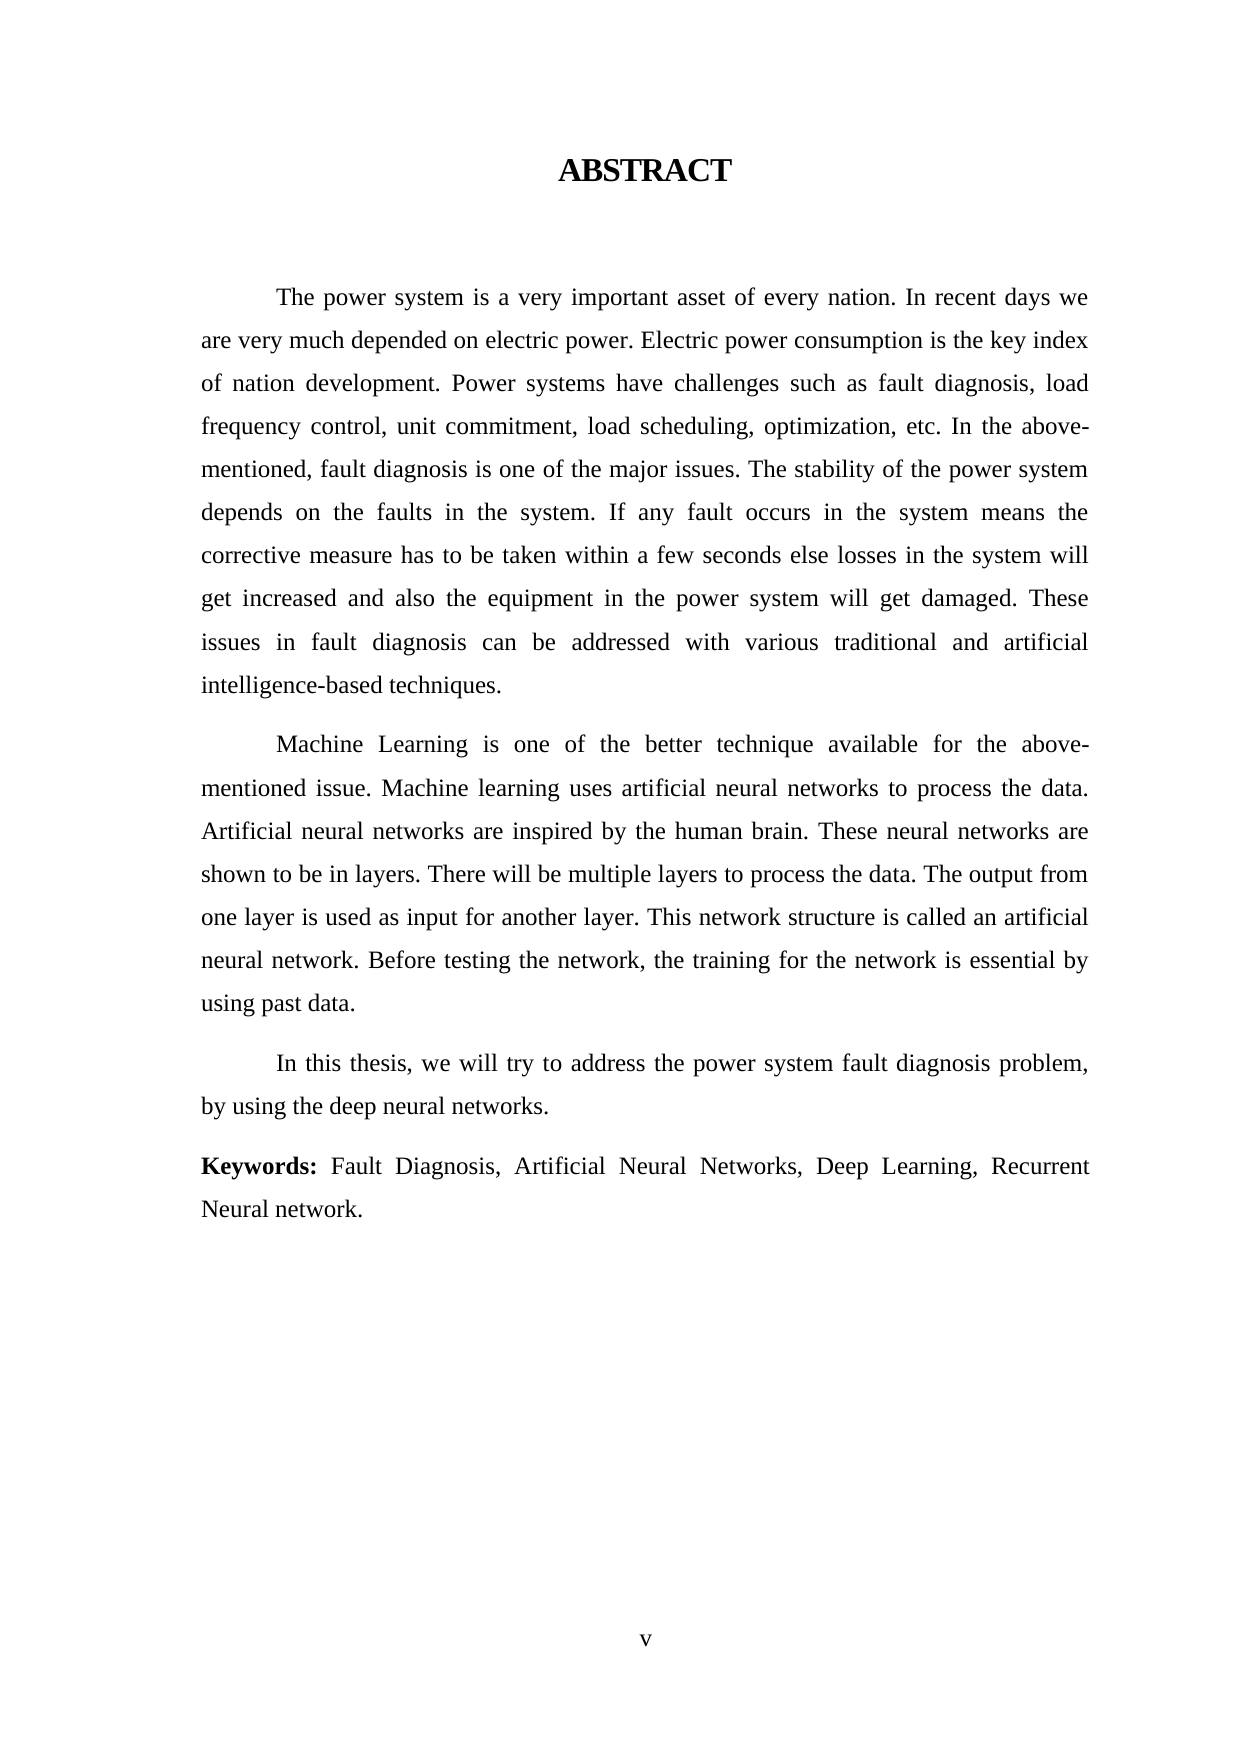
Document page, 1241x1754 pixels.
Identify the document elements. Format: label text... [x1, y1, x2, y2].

title ABSTRACT [201, 150, 1090, 188]
text The power system is a very important asset of every nation. In recent days we are very much depended on electric power. Electric power consumption is the key index of nation development. Power systems have challenges such as fault diagnosis, load frequency control, unit commitment, load scheduling, optimization, etc. In the above-mentioned, fault diagnosis is one of the major issues. The stability of the power system depends on the faults in the system. If any fault occurs in the system means the corrective measure has to be taken within a few seconds else losses in the system will get increased and also the equipment in the power system will get damaged. These issues in fault diagnosis can be addressed with various traditional and artificial intelligence-based techniques. [201, 282, 1090, 698]
text In this thesis, we will try to address the power system fault diagnosis problem, by using the deep neural networks. [201, 1048, 1090, 1120]
text Machine Learning is one of the better technique available for the above-mentioned issue. Machine learning uses artificial neural networks to process the data. Artificial neural networks are inspired by the human brain. These neural networks are shown to be in layers. There will be multiple layers to process the data. The output from one layer is used as input for another layer. This network structure is called an artificial neural network. Before testing the network, the training for the network is essential by using past data. [201, 729, 1090, 1017]
subtitle Keywords: Fault Diagnosis, Artificial Neural Networks, Deep Learning, Recurrent Neural network. [201, 1151, 1090, 1223]
